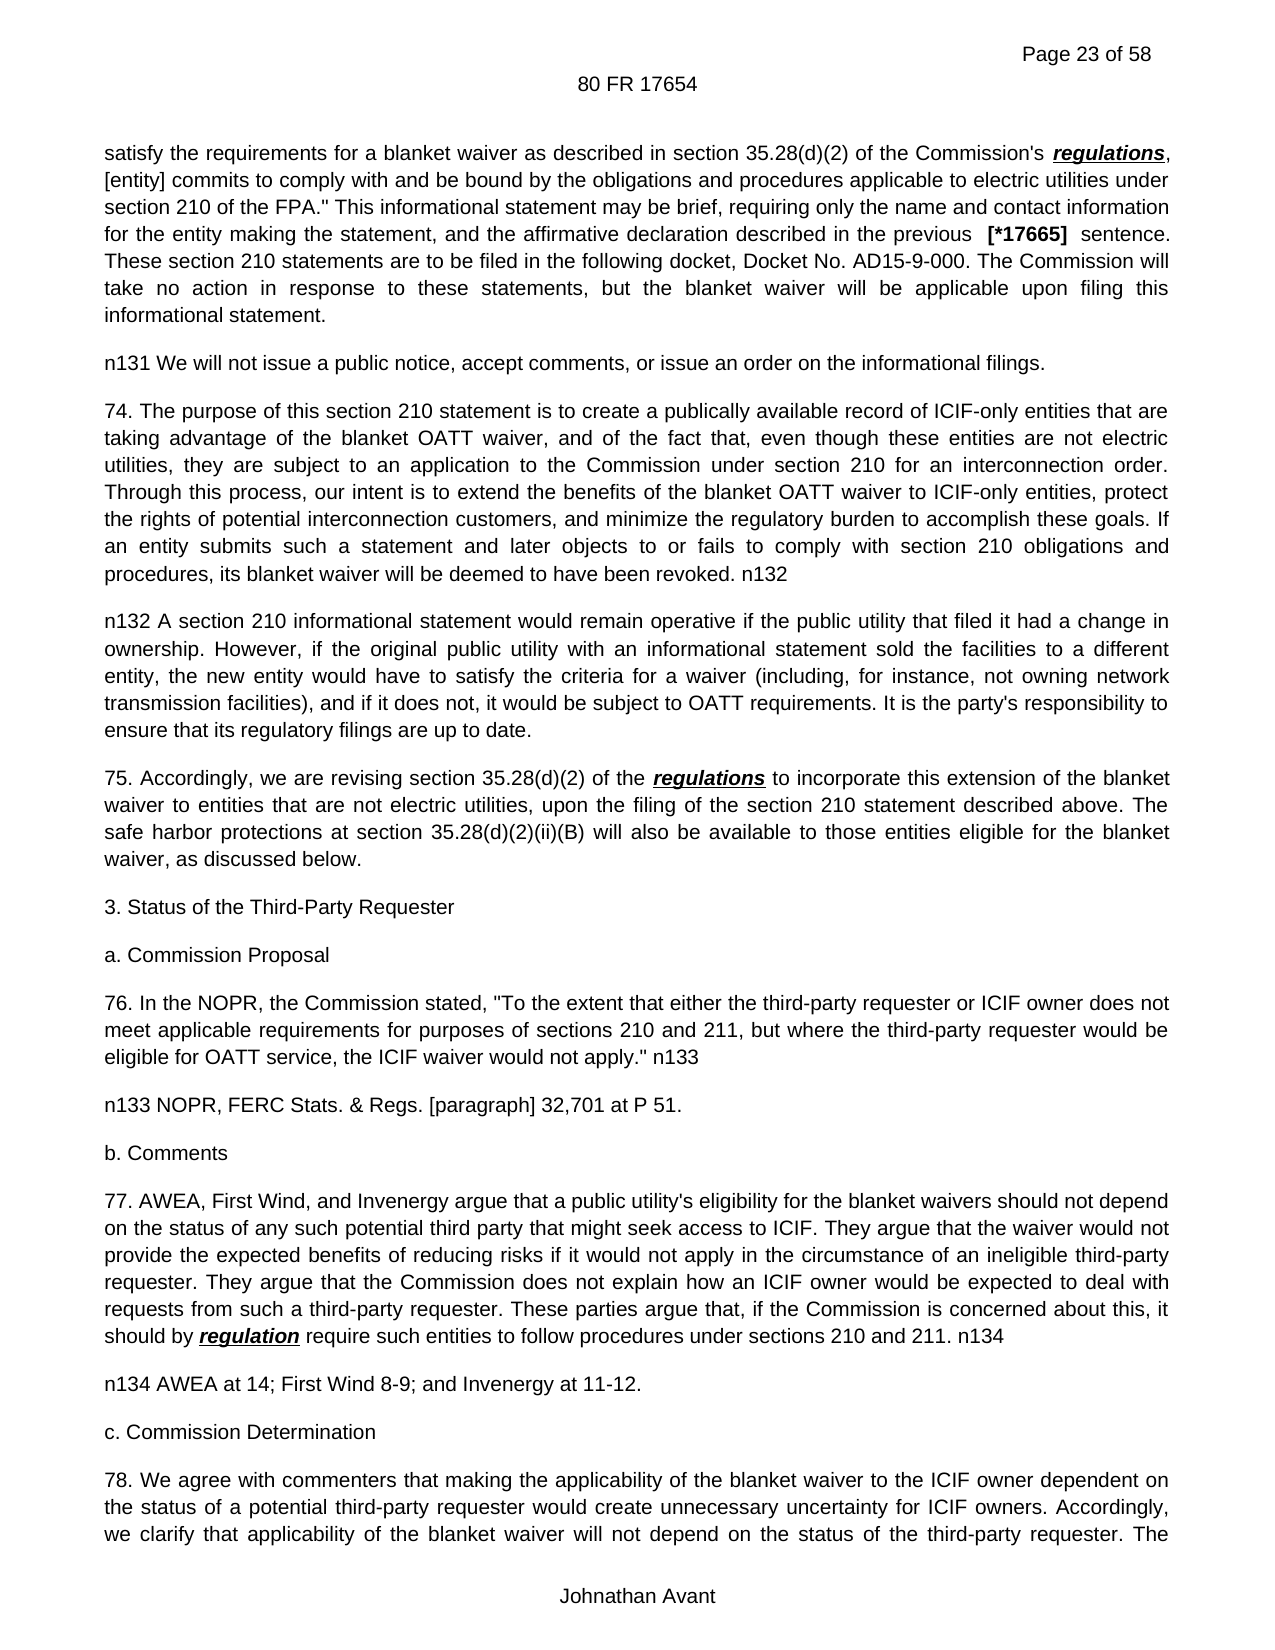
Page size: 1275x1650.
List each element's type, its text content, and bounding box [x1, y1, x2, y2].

text n131 We will not issue a public notice, accept comments, or issue an order on the informational filings. [104, 348, 1171, 375]
text 76. In the NOPR, the Commission stated, "To the extent that either the third-party requester or ICIF owner does not meet applicable requirements for purposes of sections 210 and 211, but where the third-party requester would be eligible for OATT service, the ICIF waiver would not apply." n133 [104, 987, 1171, 1069]
text b. Comments [104, 1137, 1171, 1164]
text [104, 1464, 1171, 1546]
text n132 A section 210 informational statement would remain operative if the public utility that filed it had a change in ownership. However, if the original public utility with an informational statement sold the facilities to a different entity, the new entity would have to satisfy the criteria for a waiver (including, for instance, not owning network transmission facilities), and if it does not, it would be subject to OATT requirements. It is the party's responsibility to ensure that its regulatory filings are up to date. [104, 606, 1171, 742]
text c. Commission Determination [104, 1417, 1171, 1444]
text 77. AWEA, First Wind, and Invenergy argue that a public utility's eligibility for the blanket waivers should not depend on the status of any such potential third party that might seek access to ICIF. They argue that the waiver would not provide the expected benefits of reducing risks if it would not apply in the circumstance of an ineligible third-party requester. They argue that the Commission does not explain how an ICIF owner would be expected to deal with requests from such a third-party requester. These parties argue that, if the Commission is concerned about this, it should by regulation require such entities to follow procedures under sections 210 and 211. n134 [104, 1185, 1171, 1348]
text 74. The purpose of this section 210 statement is to create a publically available record of ICIF-only entities that are taking advantage of the blanket OATT waiver, and of the fact that, even though these entities are not electric utilities, they are subject to an application to the Commission under section 210 for an interconnection order. Through this process, our intent is to extend the benefits of the blanket OATT waiver to ICIF-only entities, protect the rights of potential interconnection customers, and minimize the regulatory burden to accomplish these goals. If an entity submits such a statement and later objects to or fails to comply with section 210 obligations and procedures, its blanket waiver will be deemed to have been revoked. n132 [104, 396, 1171, 585]
text n134 AWEA at 14; First Wind 8-9; and Invenergy at 11-12. [104, 1369, 1171, 1396]
text 75. Accordingly, we are revising section 35.28(d)(2) of the regulations to incorporate this extension of the blanket waiver to entities that are not electric utilities, upon the filing of the section 210 statement described above. The safe harbor protections at section 35.28(d)(2)(ii)(B) will also be available to those entities eligible for the blanket waiver, as discussed below. [104, 762, 1171, 871]
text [104, 137, 1171, 327]
text a. Commission Proposal [104, 939, 1171, 967]
text n133 NOPR, FERC Stats. & Regs. [paragraph] 32,701 at P 51. [104, 1089, 1171, 1117]
text 3. Status of the Third-Party Requester [104, 892, 1171, 919]
